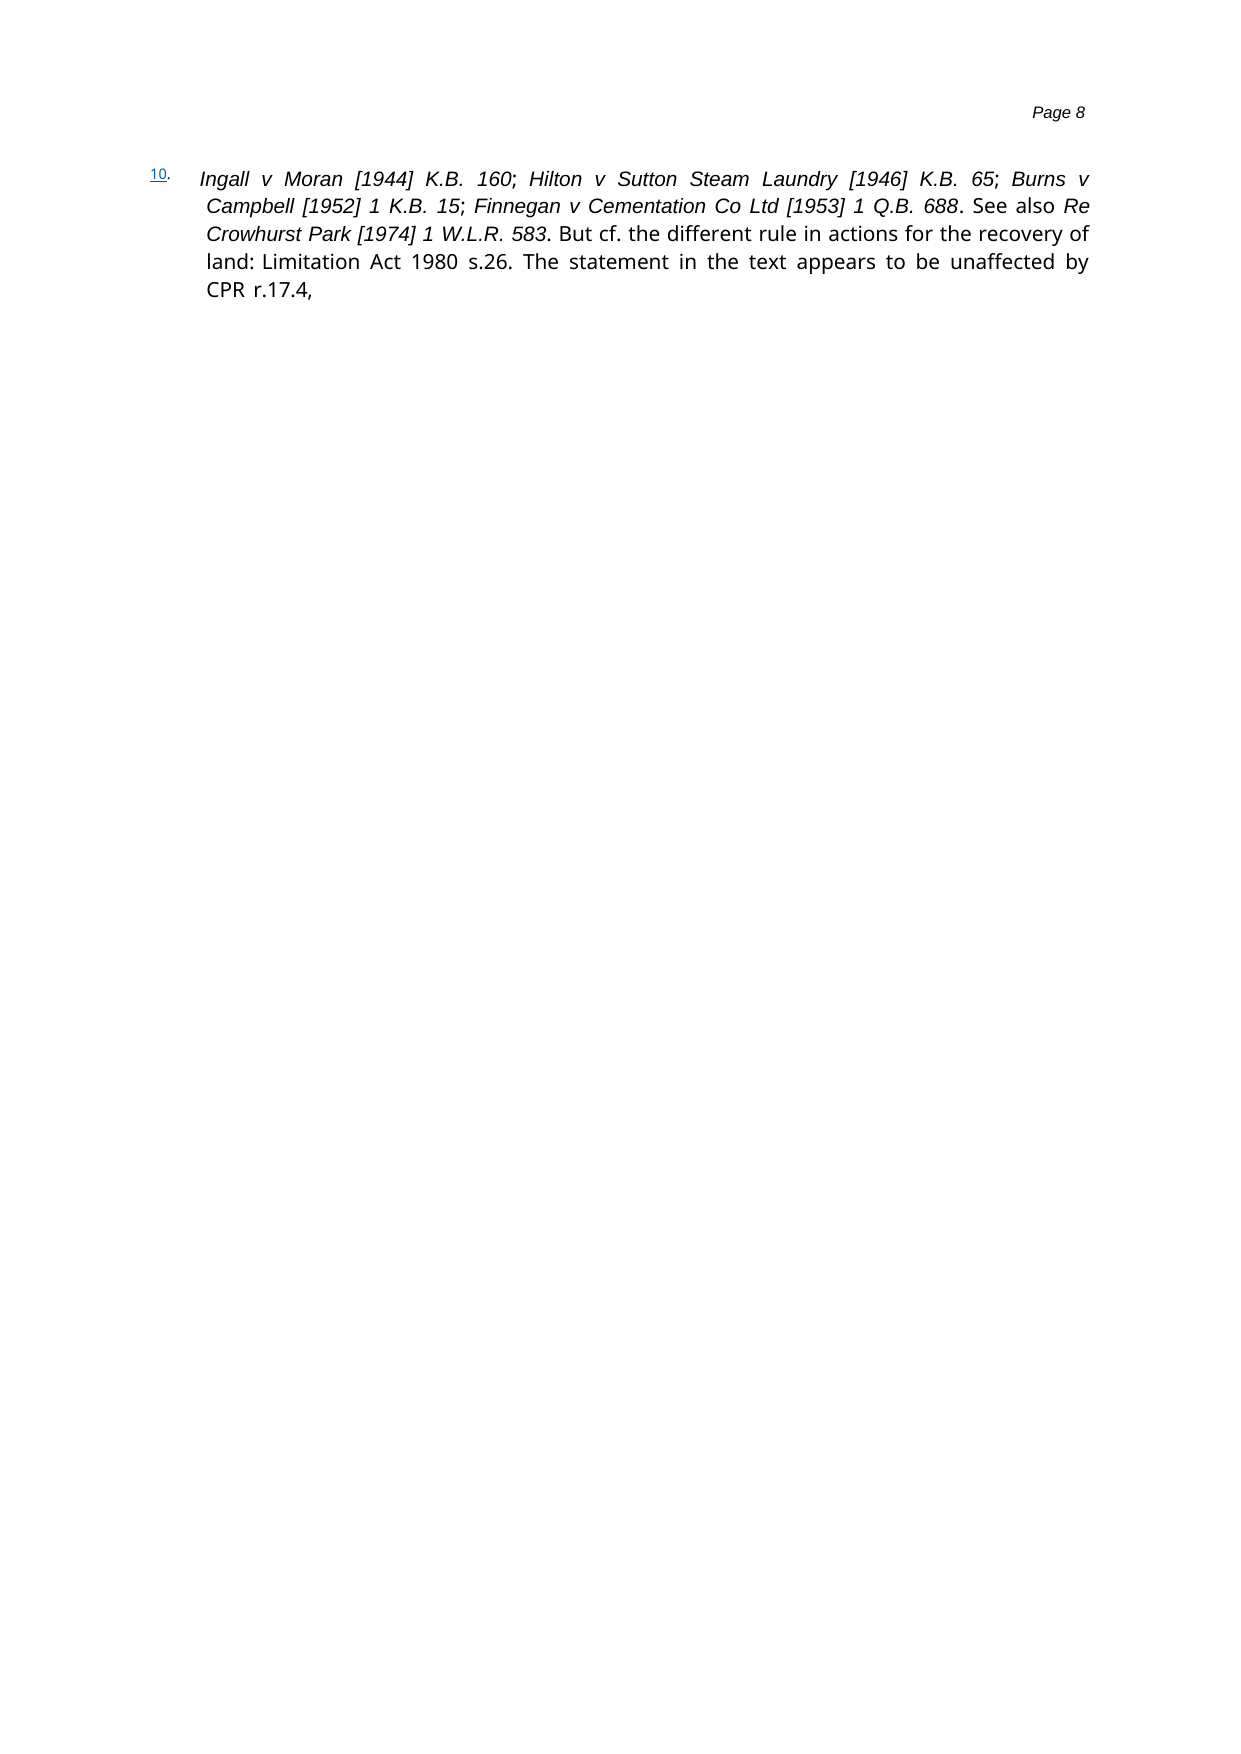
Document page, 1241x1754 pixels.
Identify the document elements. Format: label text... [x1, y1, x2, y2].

text 10. Ingall v Moran [1944] K.B. 160; Hilton v Sutton Steam Laundry [1946] K.B. 65; Burns v Campbell [1952] 1 K.B. 15; Finnegan v Cementation Co Ltd [1953] 1 Q.B. 688. See also Re Crowhurst Park [1974] 1 W.L.R. 583. But cf. the different rule in actions for the recovery of land: Limitation Act 1980 s.26. The statement in the text appears to be unaffected by CPR r.17.4, [150, 164, 1090, 304]
